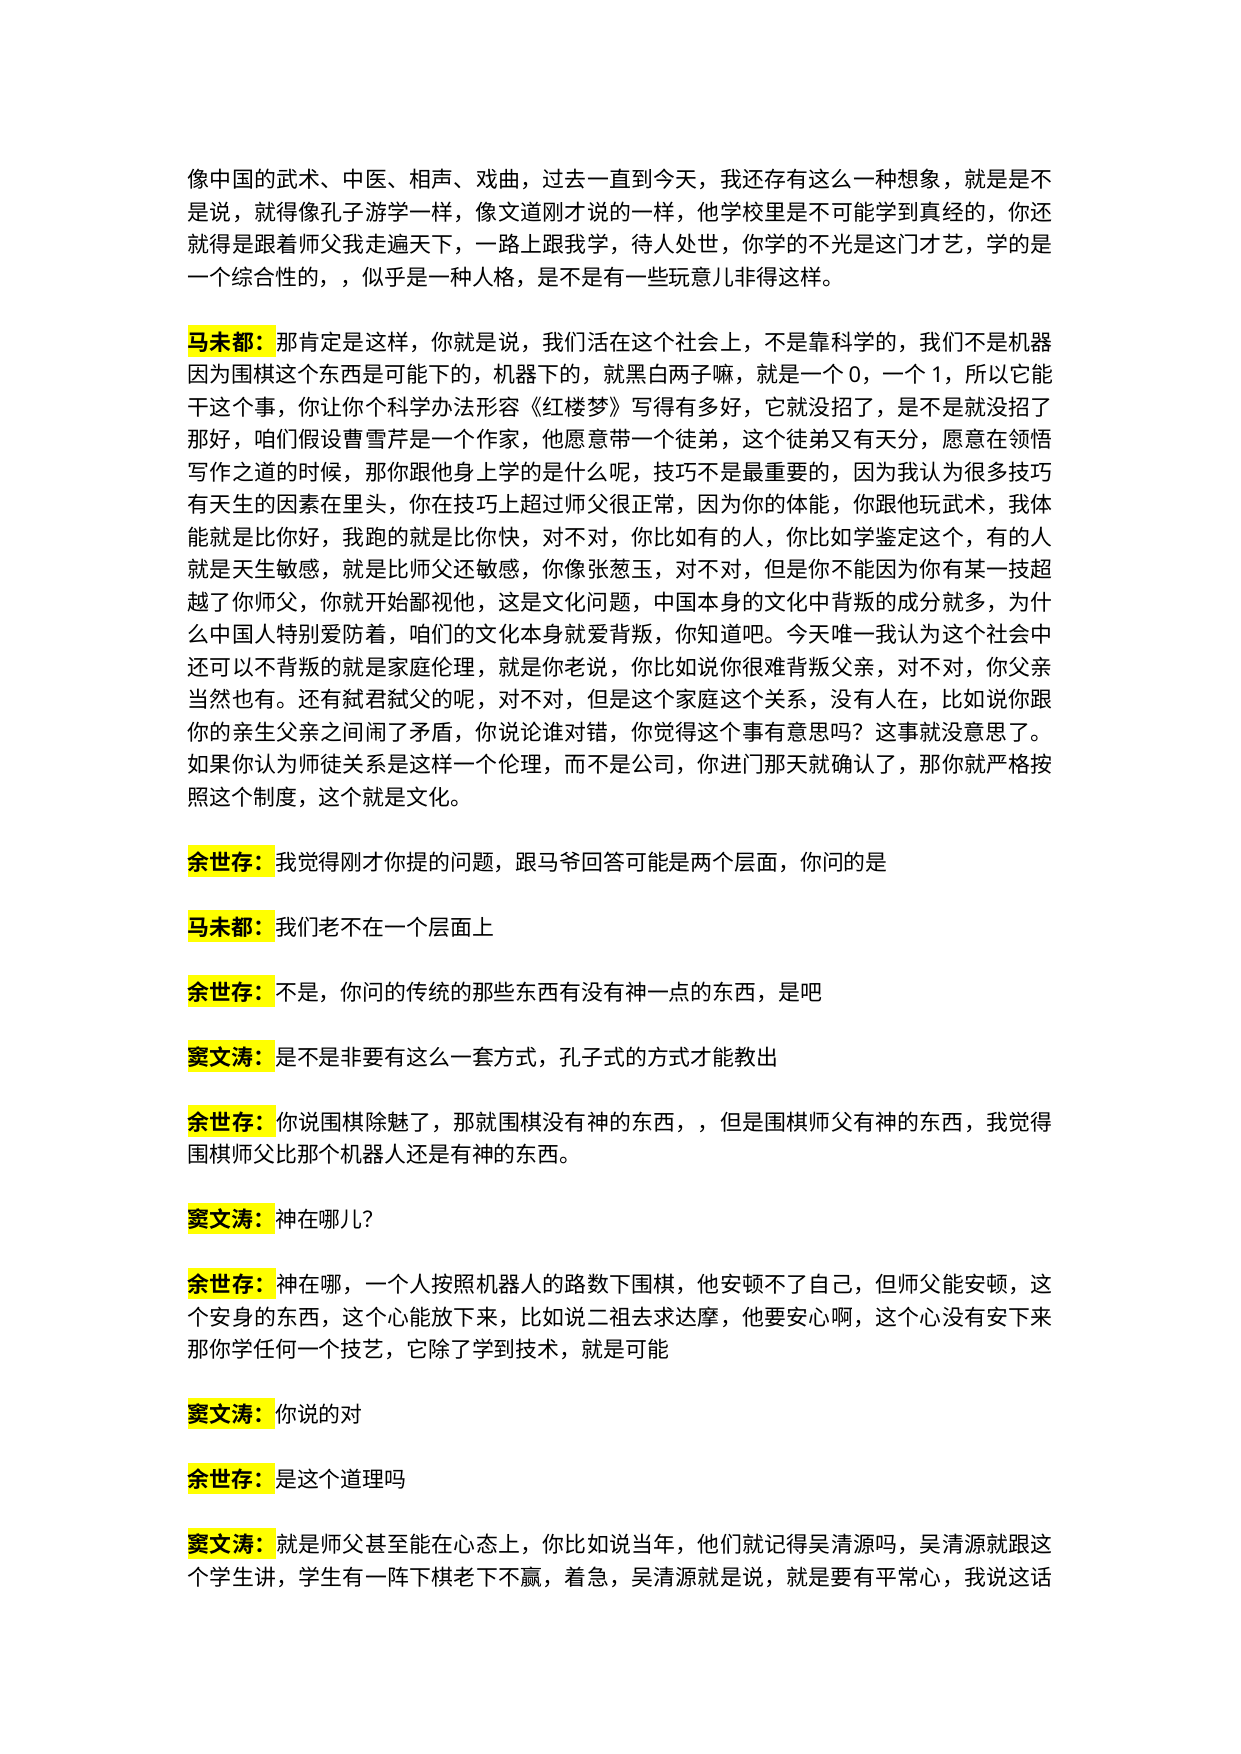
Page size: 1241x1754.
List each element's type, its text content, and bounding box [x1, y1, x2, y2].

text 马未都：那肯定是这样，你就是说，我们活在这个社会上，不是靠科学的，我们不是机器，因为围棋这个东西是可能下的，机器下的，就黑白两子嘛，就是一个0，一个1，所以它能干这个事，你让你个科学办法形容《红楼梦》写得有多好，它就没招了，是不是就没招了，那好，咱们假设曹雪芹是一个作家，他愿意带一个徒弟，这个徒弟又有天分，愿意在领悟写作之道的时候，那你跟他身上学的是什么呢，技巧不是最重要的，因为我认为很多技巧有天生的因素在里头，你在技巧上超过师父很正常，因为你的体能，你跟他玩武术，我体能就是比你好，我跑的就是比你快，对不对，你比如有的人，你比如学鉴定这个，有的人就是天生敏感，就是比师父还敏感，你像张葱玉，对不对，但是你不能因为你有某一技超越了你师父，你就开始鄙视他，这是文化问题，中国本身的文化中背叛的成分就多，为什么中国人特别爱防着，咱们的文化本身就爱背叛，你知道吧。今天唯一我认为这个社会中还可以不背叛的就是家庭伦理，就是你老说，你比如说你很难背叛父亲，对不对，你父亲，当然也有。还有弑君弑父的呢，对不对，但是这个家庭这个关系，没有人在，比如说你跟你的亲生父亲之间闹了矛盾，你说论谁对错，你觉得这个事有意思吗？这事就没意思了。如果你认为师徒关系是这样一个伦理，而不是公司，你进门那天就确认了，那你就严格按照这个制度，这个就是文化。 [187, 324, 1053, 812]
text 余世存：我觉得刚才你提的问题，跟马爷回答可能是两个层面，你问的是 [187, 844, 1053, 877]
text 马未都：我们老不在一个层面上 [187, 909, 1053, 942]
text 余世存：神在哪，一个人按照机器人的路数下围棋，他安顿不了自己，但师父能安顿，这个安身的东西，这个心能放下来，比如说二祖去求达摩，他要安心啊，这个心没有安下来，那你学任何一个技艺，它除了学到技术，就是可能 [187, 1267, 1053, 1364]
text 余世存：不是，你问的传统的那些东西有没有神一点的东西，是吧 [187, 974, 1053, 1007]
text 余世存：是这个道理吗 [187, 1462, 1053, 1494]
text 窦文涛：你说的对 [187, 1397, 1053, 1429]
text 窦文涛：是不是非要有这么一套方式，孔子式的方式才能教出 [187, 1039, 1053, 1072]
text 窦文涛：神在哪儿？ [187, 1202, 1053, 1234]
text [187, 1527, 1053, 1592]
text 余世存：你说围棋除魅了，那就围棋没有神的东西，，但是围棋师父有神的东西，我觉得围棋师父比那个机器人还是有神的东西。 [187, 1104, 1053, 1169]
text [187, 162, 1053, 292]
